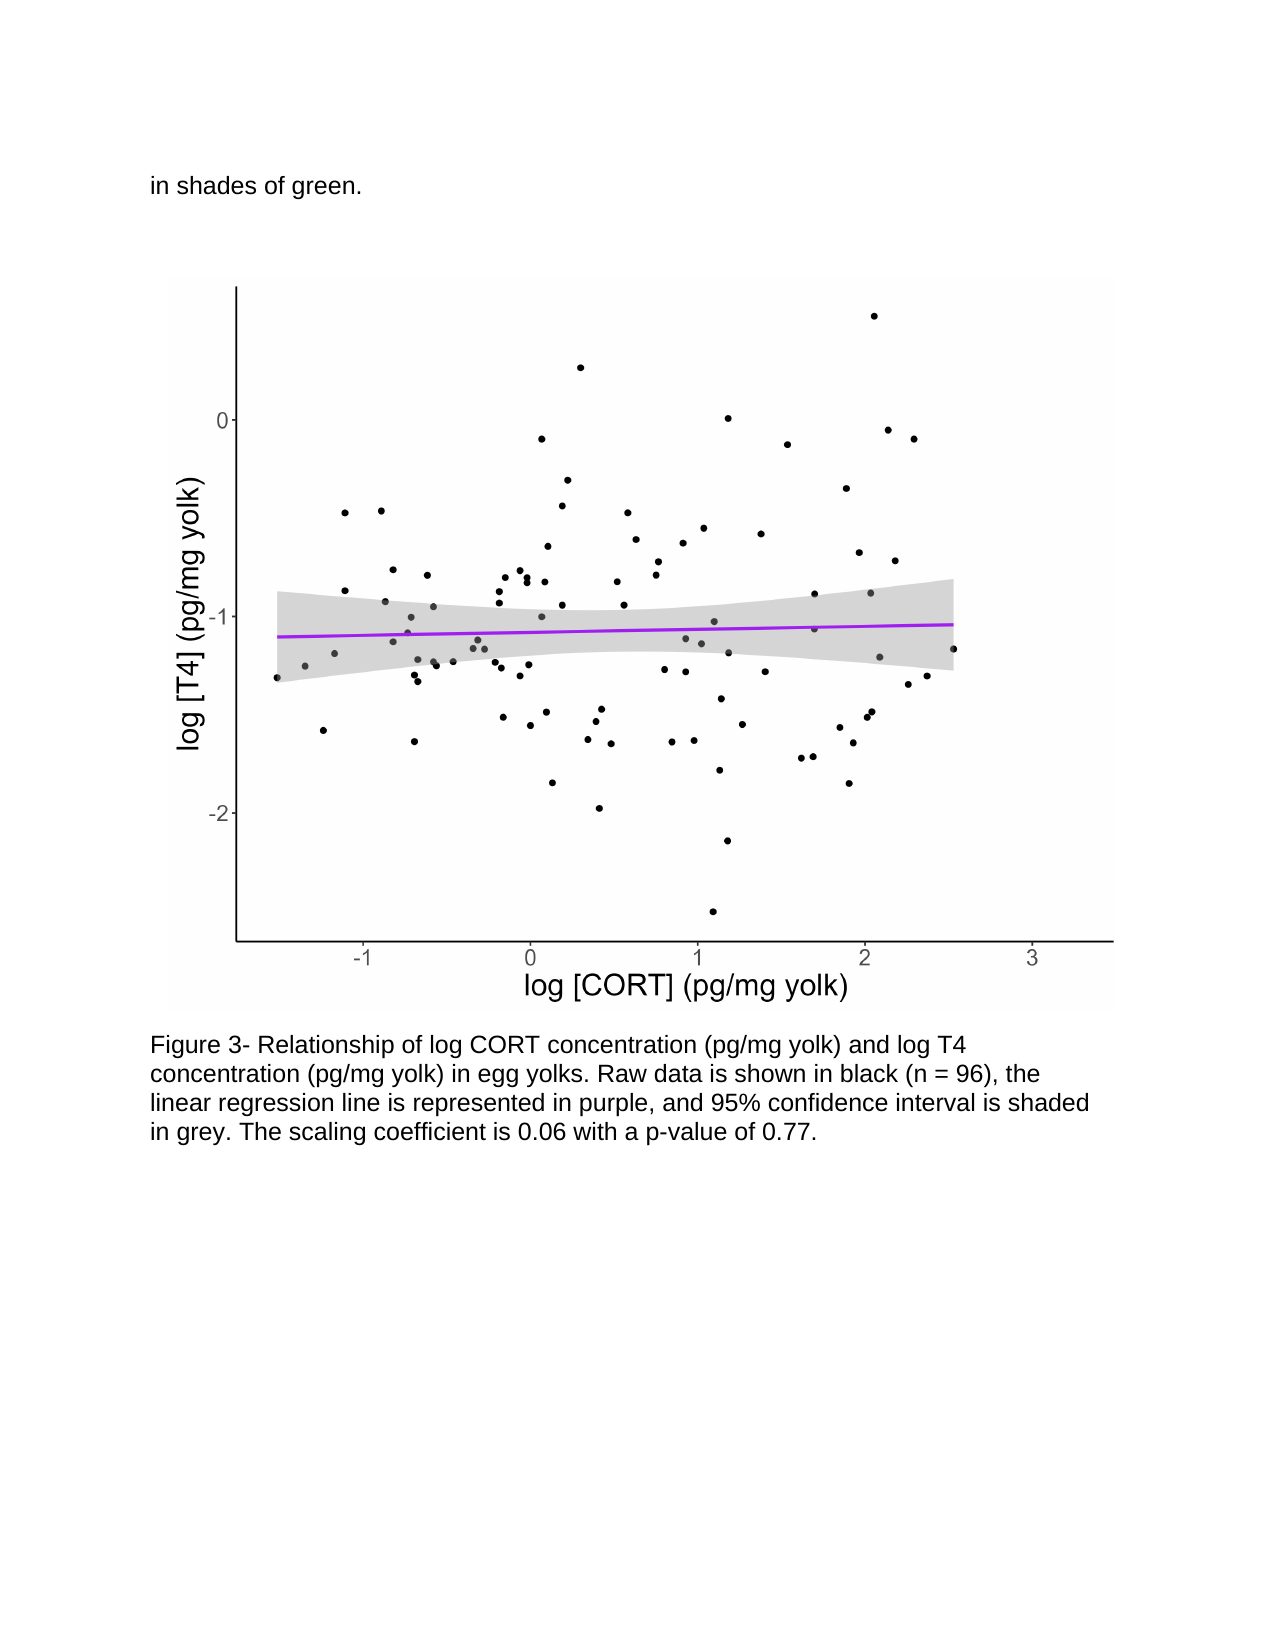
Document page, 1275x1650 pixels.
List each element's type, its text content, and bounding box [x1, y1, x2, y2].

table_header Figure 3- Relationship of log CORT concentration (pg/mg yolk) and log T4 concentration (pg/mg yolk) in egg yolks. Raw data is shown in black (n = 96), the linear regression line is represented in purple, and 95% confidence interval is shaded in grey. The scaling coefficient is 0.06 with a p-value of 0.77. [139, 278, 1114, 1158]
picture [168, 278, 1114, 1010]
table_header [139, 150, 1114, 212]
